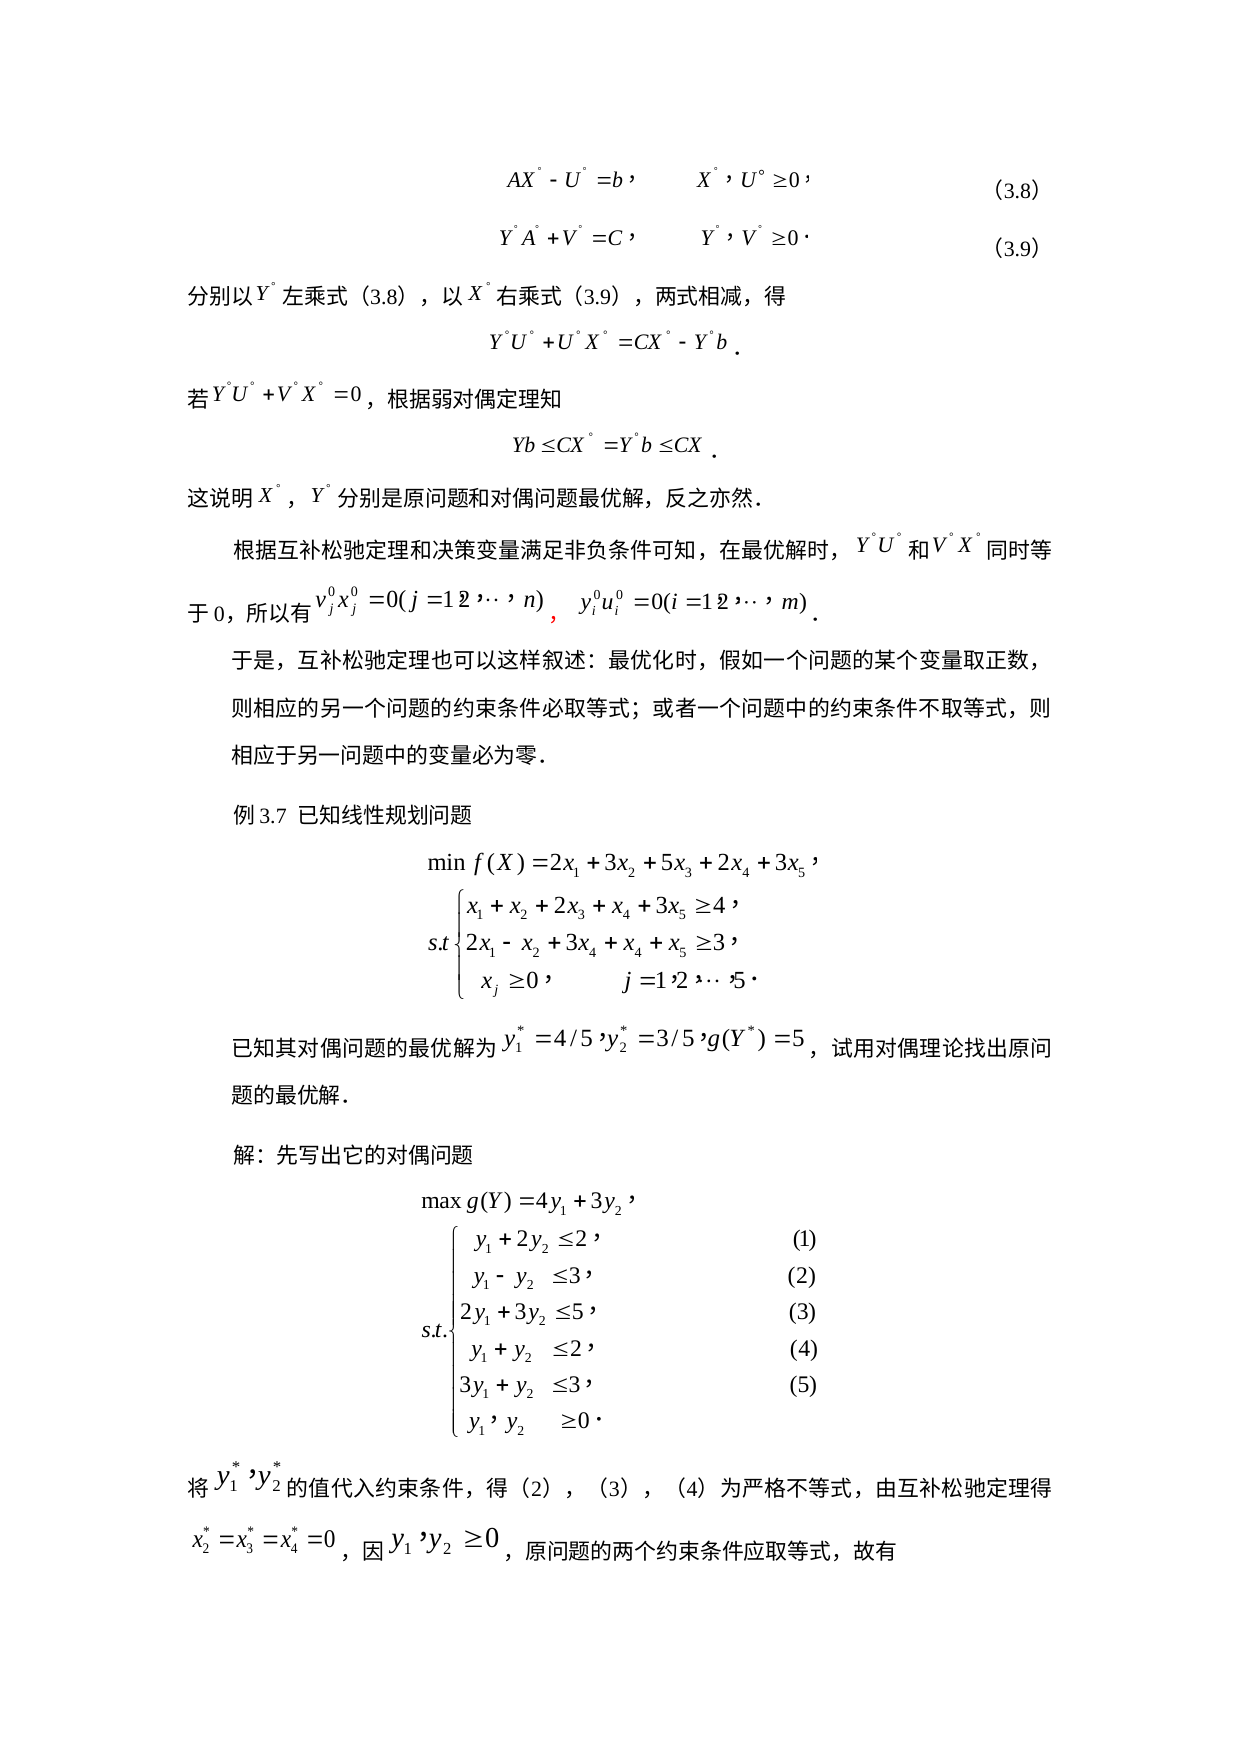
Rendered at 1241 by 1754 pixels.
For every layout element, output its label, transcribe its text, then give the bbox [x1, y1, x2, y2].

text ． [187, 429, 1053, 465]
text （3.8） [187, 162, 1053, 204]
text 若，根据弱对偶定理知 [187, 378, 1053, 413]
text 将的值代入约束条件，得（2），（3），（4）为严格不等式，由互补松驰定理得，因，原问题的两个约束条件应取等式，故有 [187, 1454, 1053, 1566]
text 已知其对偶问题的最优解为，试用对偶理论找出原问题的最优解． [231, 1019, 1053, 1110]
text 分别以左乘式（3.8），以右乘式（3.9），两式相减，得 [187, 278, 1053, 311]
text 于是，互补松驰定理也可以这样叙述：最优化时，假如一个问题的某个变量取正数，则相应的另一个问题的约束条件必取等式；或者一个问题中的约束条件不取等式，则相应于另一问题中的变量必为零． [231, 643, 1053, 770]
text （3.9） [187, 220, 1053, 262]
text 解：先写出它的对偶问题 [187, 1138, 1053, 1170]
text 这说明，分别是原问题和对偶问题最优解，反之亦然． [187, 481, 1053, 513]
text 例3.7 已知线性规划问题 [187, 798, 1053, 830]
text 根据互补松驰定理和决策变量满足非负条件可知，在最优解时，和同时等于0，所以有， ． [187, 529, 1053, 627]
text ． [187, 327, 1053, 362]
